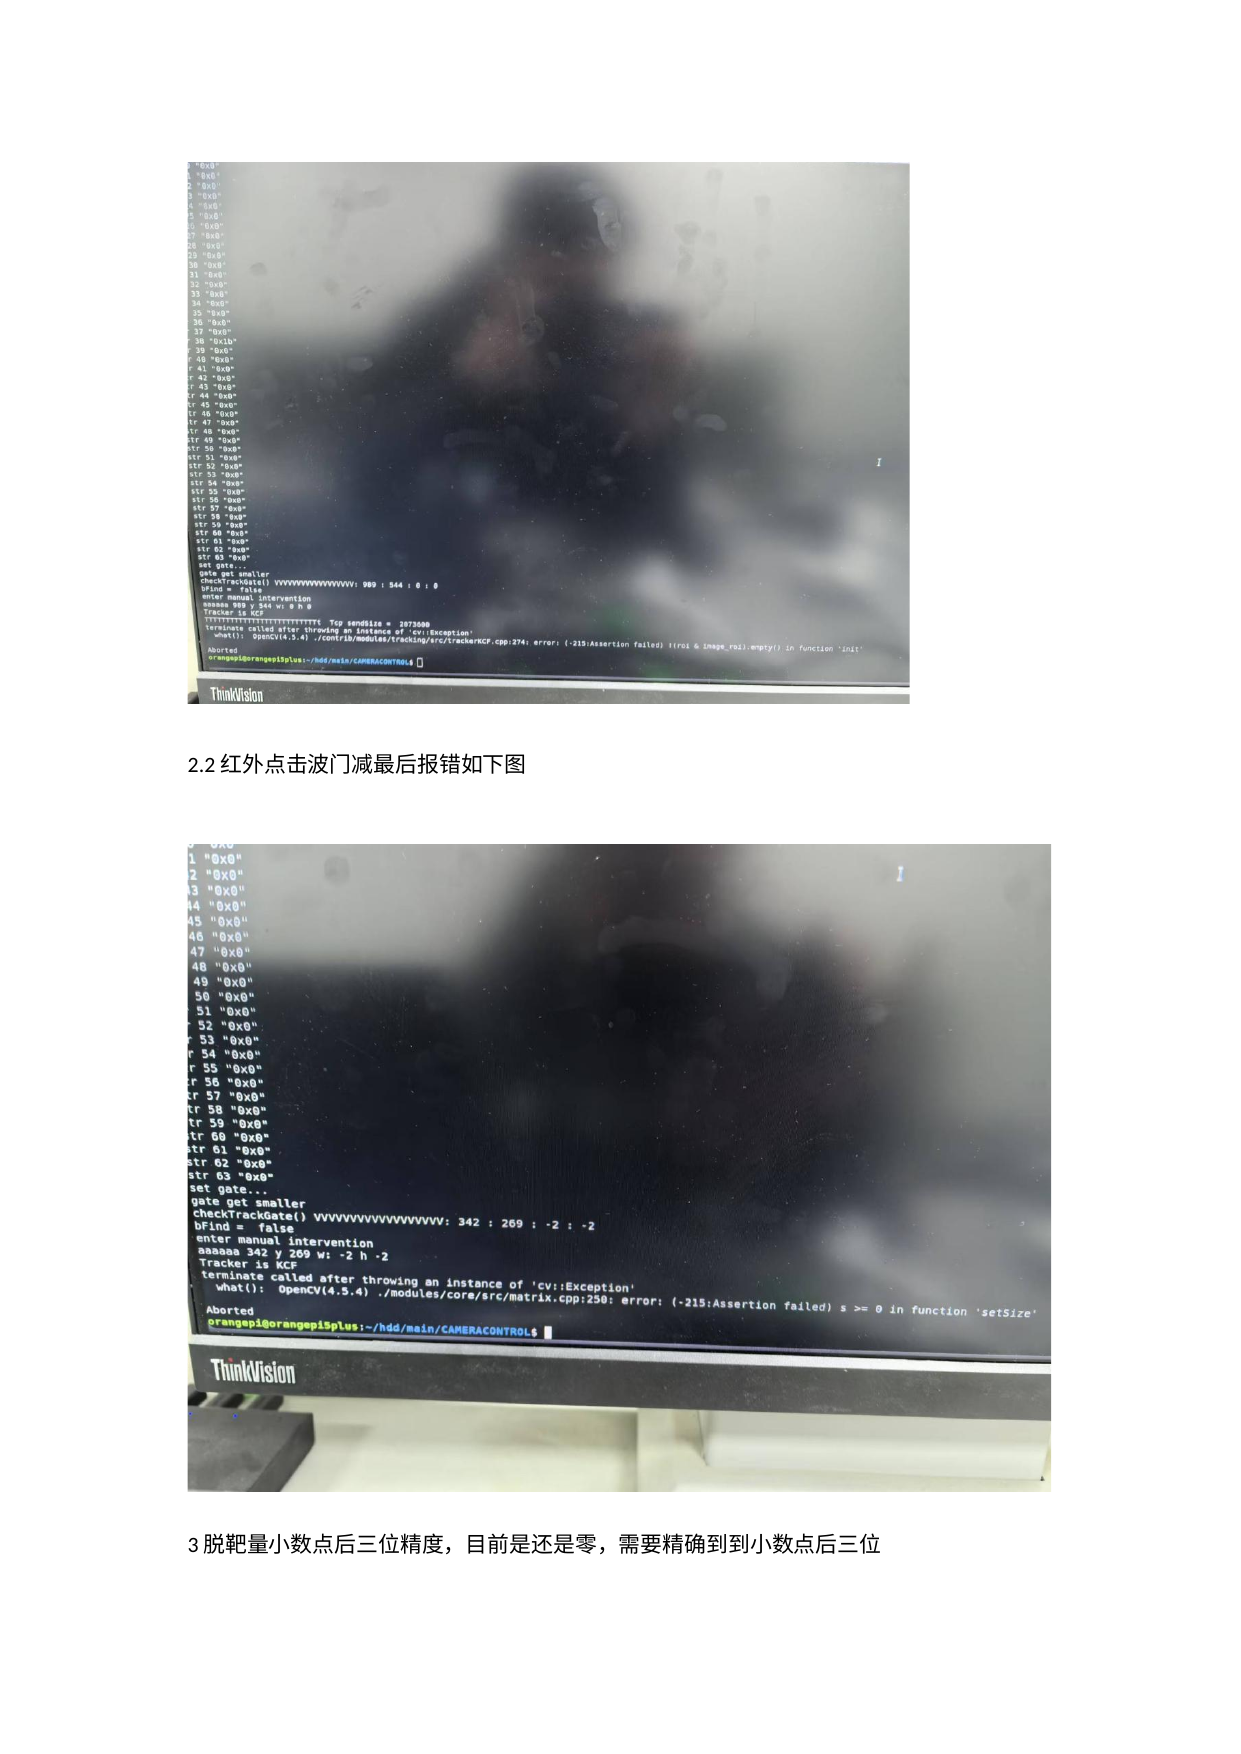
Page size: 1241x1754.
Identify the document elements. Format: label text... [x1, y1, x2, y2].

list 3脱靶量小数点后三位精度，目前是还是零，需要精确到到小数点后三位 [187, 1527, 1053, 1559]
list 2.2 红外点击波门减最后报错如下图 [187, 747, 1053, 779]
picture [187, 162, 910, 704]
picture [187, 844, 1052, 1492]
